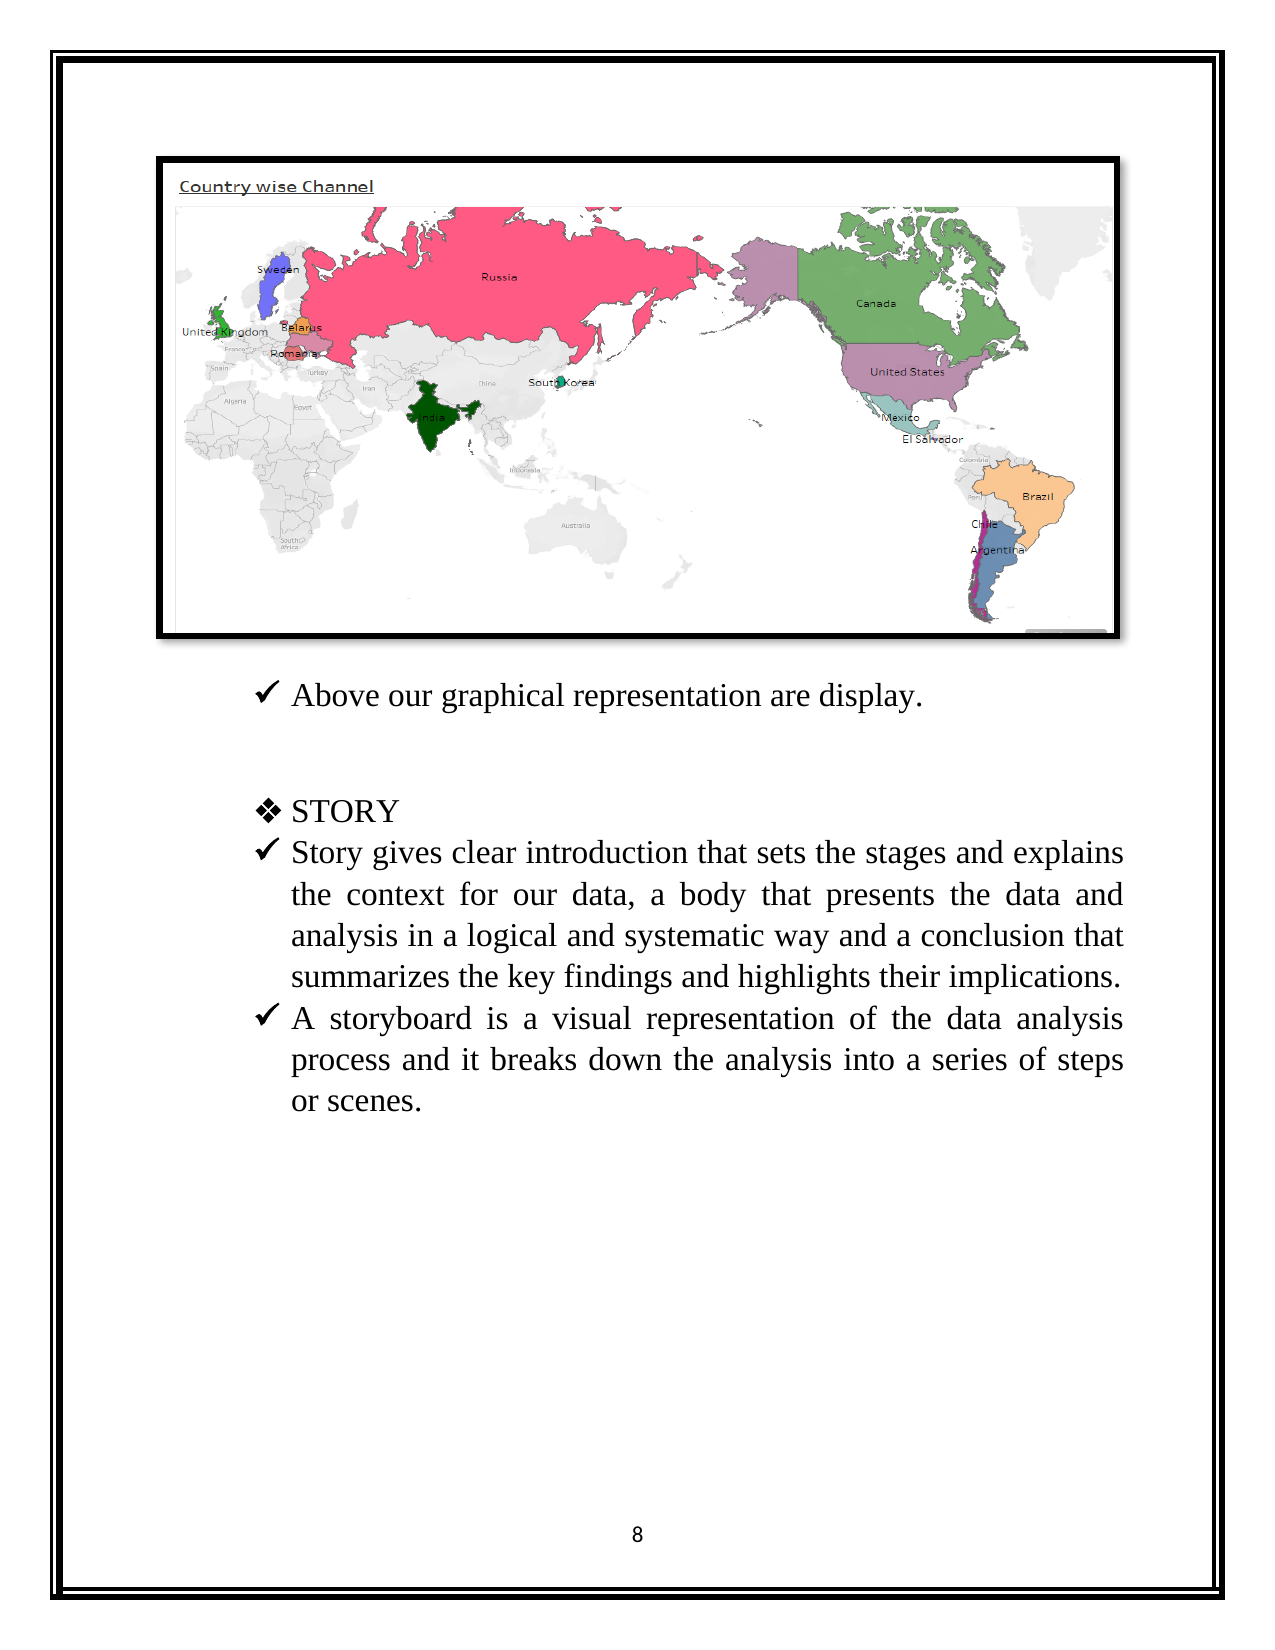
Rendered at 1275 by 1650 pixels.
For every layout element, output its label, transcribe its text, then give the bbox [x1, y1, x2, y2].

list Story gives clear introduction that sets the stages and explains the context for our data, a body that presents the data and analysis in a logical and systematic way and a conclusion that summarizes the key findings and highlights their implications. [253, 833, 1125, 995]
picture [163, 163, 1114, 633]
list Above our graphical representation are display. [253, 675, 1125, 713]
list A storyboard is a visual representation of the data analysis process and it breaks down the analysis into a series of steps or scenes. [253, 998, 1125, 1119]
list STORY [253, 791, 1125, 829]
